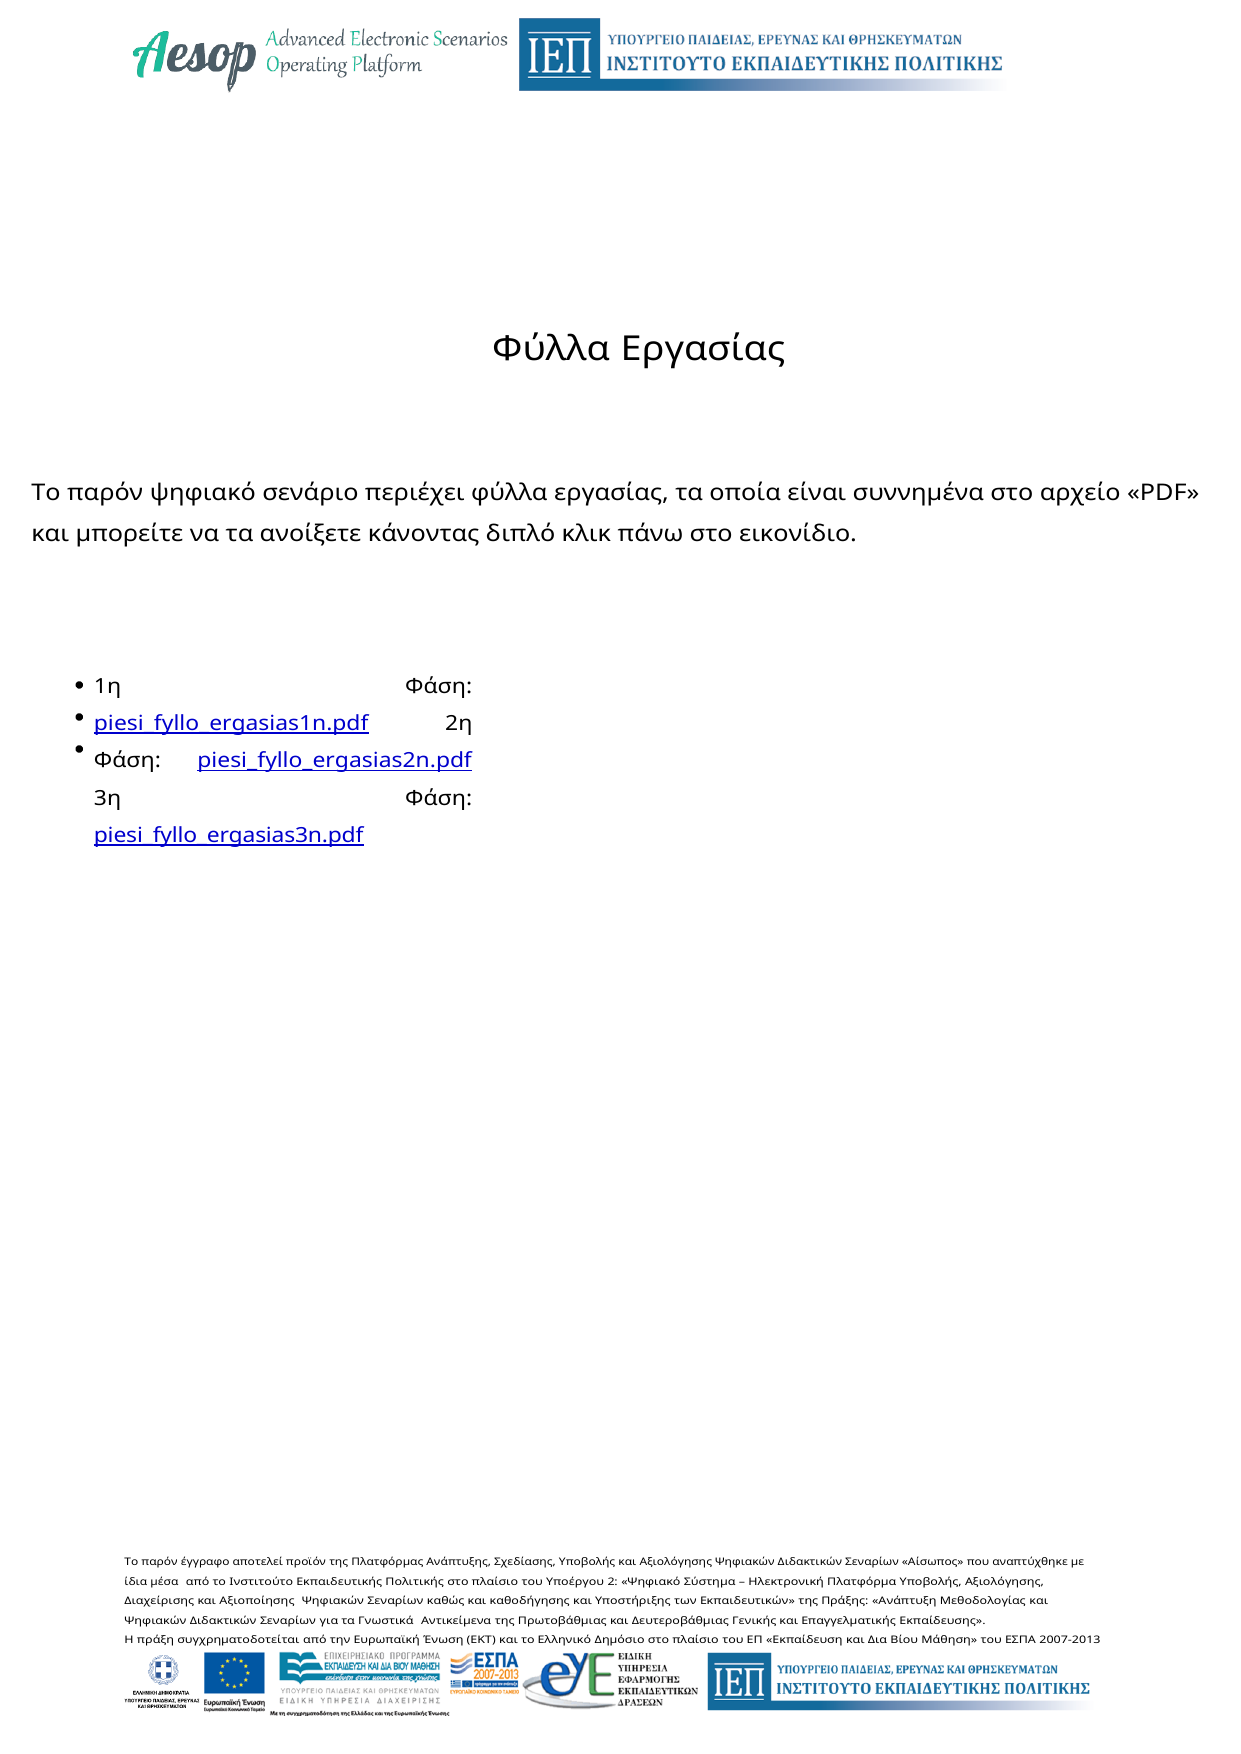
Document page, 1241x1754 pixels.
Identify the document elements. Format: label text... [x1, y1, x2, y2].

picture [132, 18, 1007, 93]
text Το παρόν ψηφιακό σενάριο περιέχει φύλλα εργασίας, τα οποία είναι συννημένα στο αρχείο «PDF» και μπορείτε να τα ανοίξετε κάνοντας διπλό κλικ πάνω στο εικονίδιο. [31, 476, 1219, 548]
text 1η Φάση: piesi_fyllo_ergasias1n.pdf 2η Φάση: piesi_fyllo_ergasias2n.pdf 3η Φάση: piesi_fyllo_ergasias3n.pdf [94, 671, 472, 848]
picture [124, 1651, 1095, 1716]
